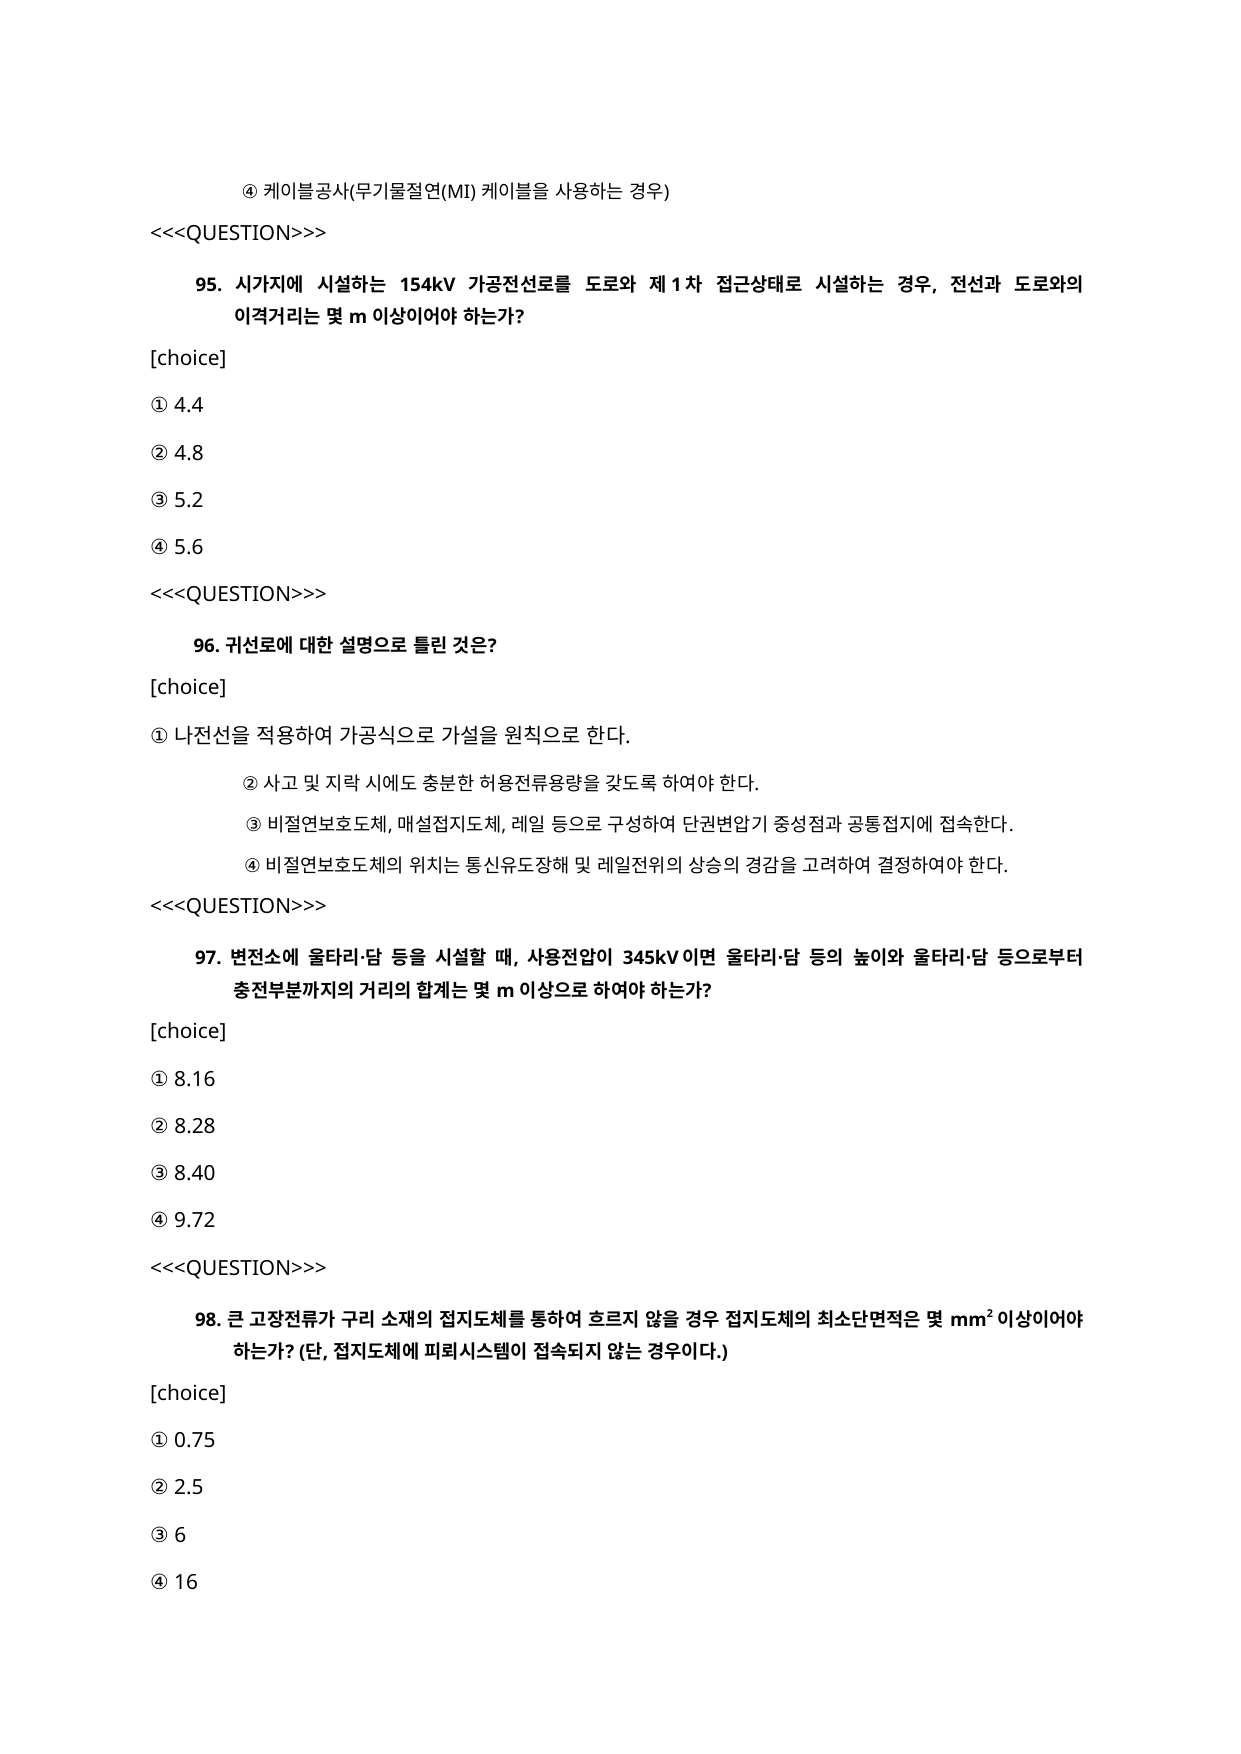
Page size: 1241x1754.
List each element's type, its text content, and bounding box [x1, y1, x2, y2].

text [choice] [150, 1016, 1090, 1045]
text 97. 변전소에 울타리·담 등을 시설할 때, 사용전압이 345kV이면 울타리·담 등의 높이와 울타리·담 등으로부터 충전부분까지의 거리의 합계는 몇 m 이상으로 하여야 하는가? [195, 943, 1084, 1003]
text ① 8.16 [150, 1064, 1090, 1092]
text <<<QUESTION>>> [150, 218, 1090, 247]
text <<<QUESTION>>> [150, 579, 1090, 608]
text ① 4.4 [150, 390, 1090, 419]
text 96. 귀선로에 대한 설명으로 틀린 것은? [193, 631, 1084, 658]
text 98. 큰 고장전류가 구리 소재의 접지도체를 통하여 흐르지 않을 경우 접지도체의 최소단면적은 몇 mm2 이상이어야 하는가? (단, 접지도체에 피뢰시스템이 접속되지 않는 경우이다.) [195, 1304, 1084, 1364]
text <<<QUESTION>>> [150, 1253, 1090, 1281]
text [choice] [150, 672, 1090, 700]
text [choice] [150, 343, 1090, 372]
text ④ 9.72 [150, 1206, 1090, 1234]
text ③ 6 [150, 1520, 1090, 1548]
text 95. 시가지에 시설하는 154kV 가공전선로를 도로와 제1차 접근상태로 시설하는 경우, 전선과 도로와의 이격거리는 몇 m 이상이어야 하는가? [195, 269, 1084, 329]
text ② 2.5 [150, 1472, 1090, 1501]
text ① 나전선을 적용하여 가공식으로 가설을 원칙으로 한다. [150, 719, 1090, 749]
text ④ 5.6 [150, 532, 1090, 561]
text ③ 5.2 [150, 485, 1090, 513]
text ③ 비절연보호도체, 매설접지도체, 레일 등으로 구성하여 단권변압기 중성점과 공통접지에 접속한다. [226, 809, 1084, 837]
text ② 사고 및 지락 시에도 충분한 허용전류용량을 갖도록 하여야 한다. [222, 769, 1084, 796]
text ② 8.28 [150, 1111, 1090, 1139]
text ③ 8.40 [150, 1158, 1090, 1187]
text ② 4.8 [150, 438, 1090, 466]
text ④ 케이블공사(무기물절연(MI) 케이블을 사용하는 경우) [222, 177, 1084, 204]
text ④ 16 [150, 1567, 1090, 1596]
text <<<QUESTION>>> [150, 891, 1090, 920]
text [choice] [150, 1378, 1090, 1406]
text ① 0.75 [150, 1425, 1090, 1454]
text ④ 비절연보호도체의 위치는 통신유도장해 및 레일전위의 상승의 경감을 고려하여 결정하여야 한다. [224, 851, 1084, 878]
